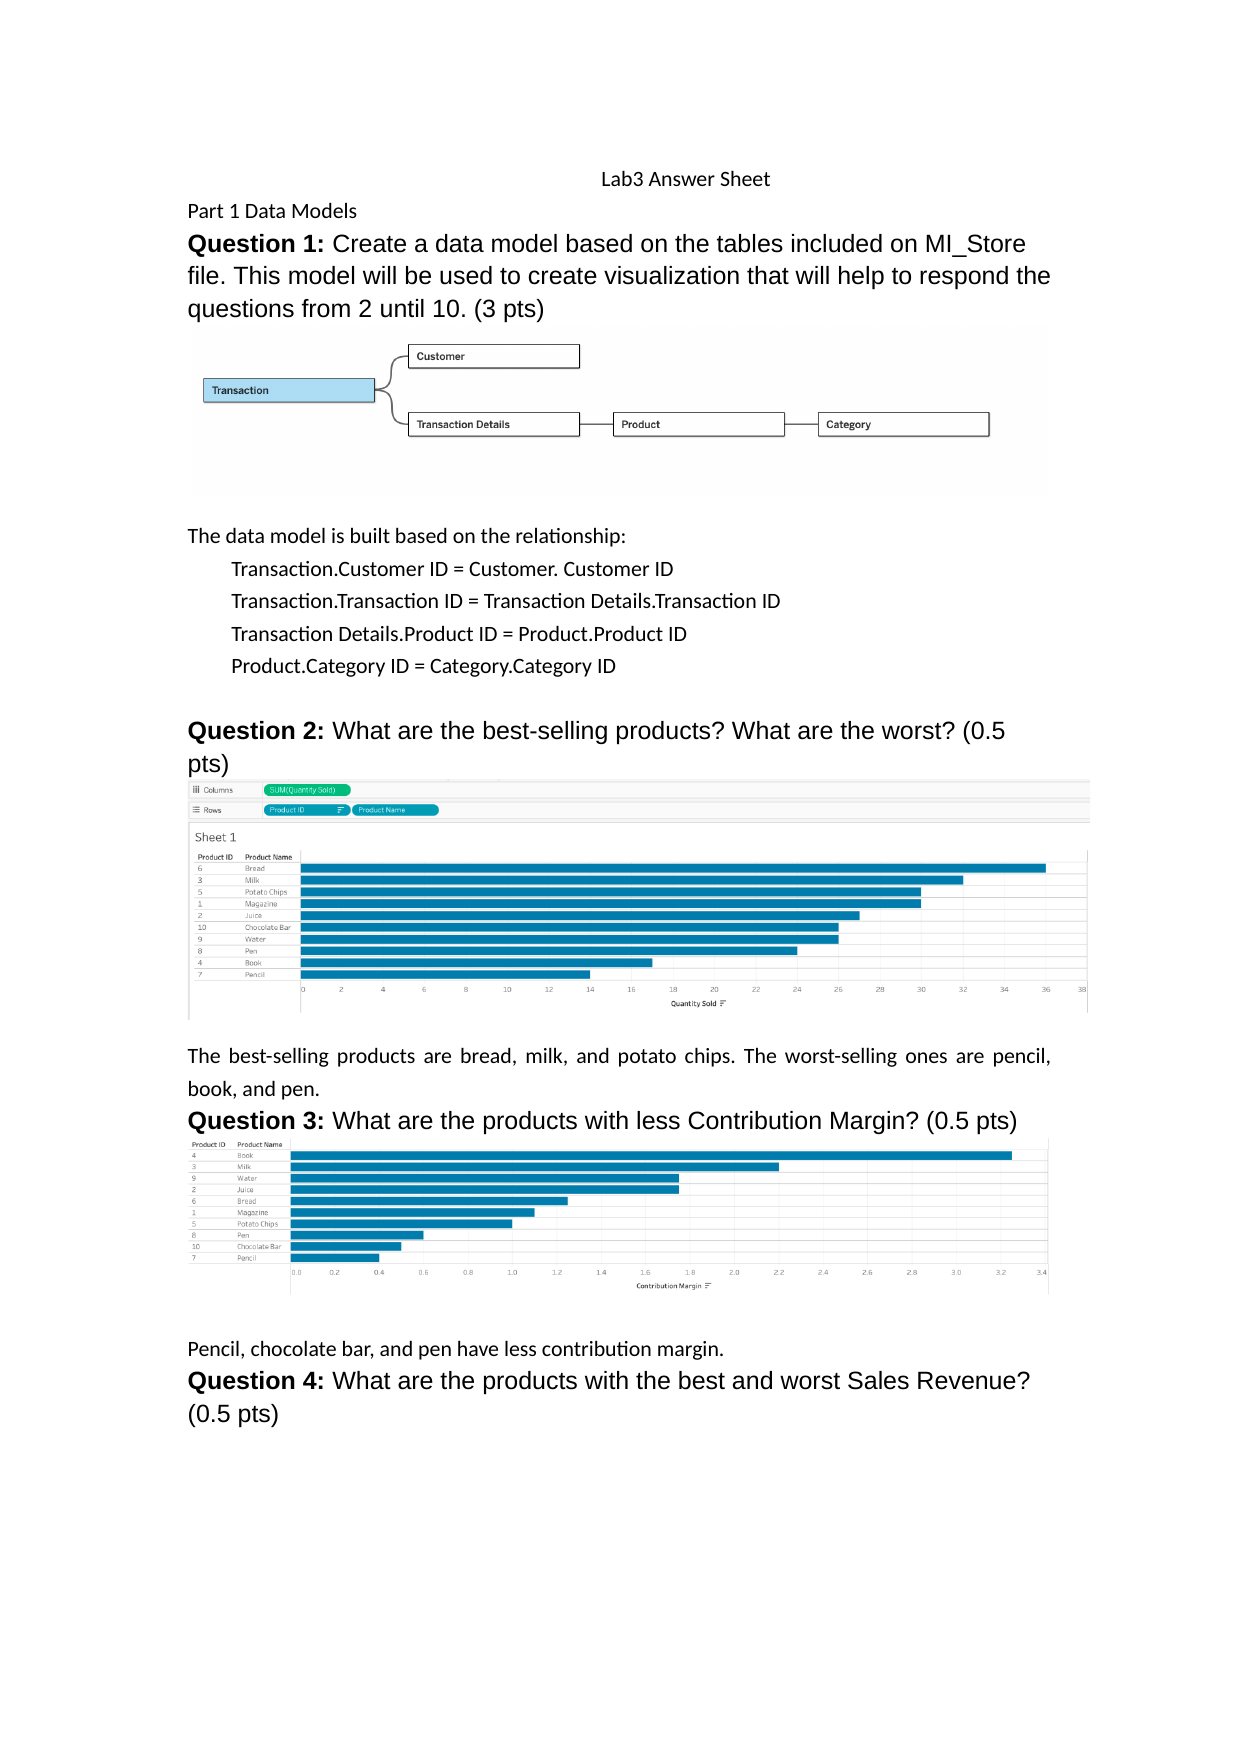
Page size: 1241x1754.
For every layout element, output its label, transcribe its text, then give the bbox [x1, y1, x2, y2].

text Question 4: What are the products with the best and worst Sales Revenue? (0.5 pts) [187, 1364, 1053, 1429]
picture [187, 779, 1091, 1020]
text Transaction Details.Product ID = Product.Product ID [187, 617, 1053, 649]
text Lab3 Answer Sheet [275, 162, 1053, 194]
picture [187, 324, 1053, 496]
text Transaction.Customer ID = Customer. Customer ID [187, 552, 1053, 584]
text Transaction.Transaction ID = Transaction Details.Transaction ID [187, 584, 1053, 617]
picture [187, 1137, 1051, 1312]
list The best-selling products are bread, milk, and potato chips. The worst-selling ones are pencil, book, and pen. [187, 1039, 1053, 1104]
text Question 1: Create a data model based on the tables included on MI_Store file. This model will be used to create visualization that will help to respond the questions from 2 until 10. (3 pts) [187, 227, 1053, 324]
text The data model is built based on the relationship: [187, 519, 1053, 552]
text Question 3: What are the products with less Contribution Margin? (0.5 pts) [187, 1104, 1053, 1137]
text Product.Category ID = Category.Category ID [187, 649, 1053, 682]
text Question 2: What are the best-selling products? What are the worst? (0.5 pts) [187, 714, 1053, 779]
list Pencil, chocolate bar, and pen have less contribution margin. [187, 1332, 1053, 1364]
text Part 1 Data Models [187, 194, 1053, 227]
